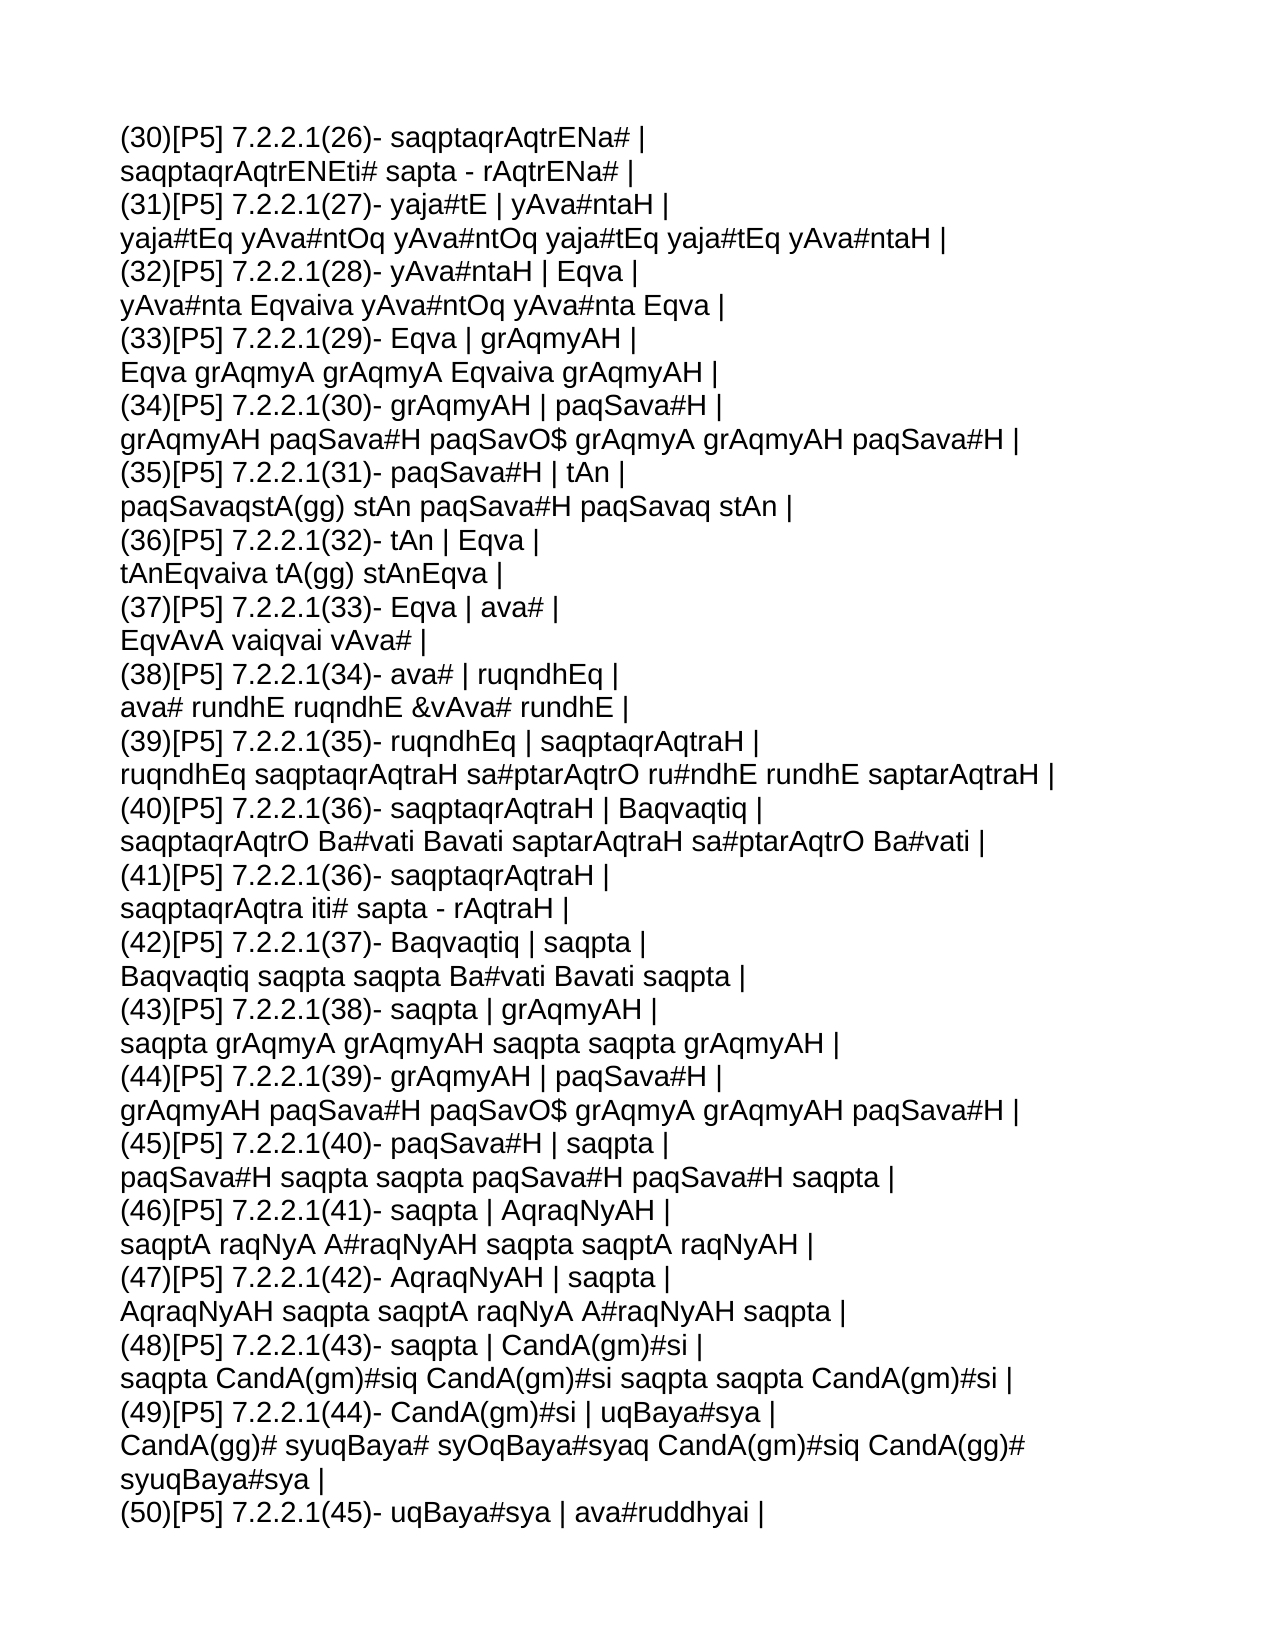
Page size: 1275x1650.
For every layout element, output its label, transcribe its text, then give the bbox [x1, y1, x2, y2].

text paqSava#H saqpta saqpta paqSava#H paqSava#H saqpta | [120, 1160, 1200, 1193]
text saqptaqrAqtrO Ba#vati Bavati saptarAqtraH sa#ptarAqtrO Ba#vati | [120, 824, 1200, 858]
text (30)[P5] 7.2.2.1(26)- saqptaqrAqtrENa# | [120, 120, 1200, 153]
text AqraqNyAH saqpta saqptA raqNyA A#raqNyAH saqpta | [120, 1294, 1200, 1327]
text ava# rundhE ruqndhE &vAva# rundhE | [120, 690, 1200, 724]
text (33)[P5] 7.2.2.1(29)- Eqva | grAqmyAH | [120, 321, 1200, 355]
text (46)[P5] 7.2.2.1(41)- saqpta | AqraqNyAH | [120, 1193, 1200, 1227]
text (48)[P5] 7.2.2.1(43)- saqpta | CandA(gm)#si | [120, 1327, 1200, 1361]
text Eqva grAqmyA grAqmyA Eqvaiva grAqmyAH | [120, 355, 1200, 388]
text paqSavaqstA(gg) stAn paqSava#H paqSavaq stAn | [120, 489, 1200, 522]
text (50)[P5] 7.2.2.1(45)- uqBaya#sya | ava#ruddhyai | [120, 1495, 1200, 1529]
text (44)[P5] 7.2.2.1(39)- grAqmyAH | paqSava#H | [120, 1059, 1200, 1093]
text (34)[P5] 7.2.2.1(30)- grAqmyAH | paqSava#H | [120, 388, 1200, 422]
text (40)[P5] 7.2.2.1(36)- saqptaqrAqtraH | Baqvaqtiq | [120, 791, 1200, 824]
text saqpta CandA(gm)#siq CandA(gm)#si saqpta saqpta CandA(gm)#si | [120, 1361, 1200, 1394]
text (47)[P5] 7.2.2.1(42)- AqraqNyAH | saqpta | [120, 1260, 1200, 1294]
text (41)[P5] 7.2.2.1(36)- saqptaqrAqtraH | [120, 858, 1200, 891]
text saqptaqrAqtrENEti# sapta - rAqtrENa# | [120, 153, 1200, 187]
text (49)[P5] 7.2.2.1(44)- CandA(gm)#si | uqBaya#sya | [120, 1394, 1200, 1428]
text grAqmyAH paqSava#H paqSavO$ grAqmyA grAqmyAH paqSava#H | [120, 1093, 1200, 1126]
text (37)[P5] 7.2.2.1(33)- Eqva | ava# | [120, 589, 1200, 623]
text grAqmyAH paqSava#H paqSavO$ grAqmyA grAqmyAH paqSava#H | [120, 422, 1200, 455]
text (42)[P5] 7.2.2.1(37)- Baqvaqtiq | saqpta | [120, 925, 1200, 958]
text yAva#nta Eqvaiva yAva#ntOq yAva#nta Eqva | [120, 288, 1200, 321]
text (32)[P5] 7.2.2.1(28)- yAva#ntaH | Eqva | [120, 254, 1200, 288]
text tAnEqvaiva tA(gg) stAnEqva | [120, 556, 1200, 589]
text (36)[P5] 7.2.2.1(32)- tAn | Eqva | [120, 522, 1200, 556]
text (35)[P5] 7.2.2.1(31)- paqSava#H | tAn | [120, 455, 1200, 489]
text Baqvaqtiq saqpta saqpta Ba#vati Bavati saqpta | [120, 958, 1200, 992]
text (31)[P5] 7.2.2.1(27)- yaja#tE | yAva#ntaH | [120, 187, 1200, 221]
text yaja#tEq yAva#ntOq yAva#ntOq yaja#tEq yaja#tEq yAva#ntaH | [120, 221, 1200, 254]
text (38)[P5] 7.2.2.1(34)- ava# | ruqndhEq | [120, 657, 1200, 690]
text (39)[P5] 7.2.2.1(35)- ruqndhEq | saqptaqrAqtraH | [120, 724, 1200, 757]
text CandA(gg)# syuqBaya# syOqBaya#syaq CandA(gm)#siq CandA(gg)# syuqBaya#sya | [120, 1428, 1200, 1495]
text (43)[P5] 7.2.2.1(38)- saqpta | grAqmyAH | [120, 992, 1200, 1026]
text saqpta grAqmyA grAqmyAH saqpta saqpta grAqmyAH | [120, 1026, 1200, 1059]
text saqptaqrAqtra iti# sapta - rAqtraH | [120, 891, 1200, 925]
text ruqndhEq saqptaqrAqtraH sa#ptarAqtrO ru#ndhE rundhE saptarAqtraH | [120, 757, 1200, 791]
text EqvAvA vaiqvai vAva# | [120, 623, 1200, 657]
text (45)[P5] 7.2.2.1(40)- paqSava#H | saqpta | [120, 1126, 1200, 1160]
text saqptA raqNyA A#raqNyAH saqpta saqptA raqNyAH | [120, 1227, 1200, 1260]
